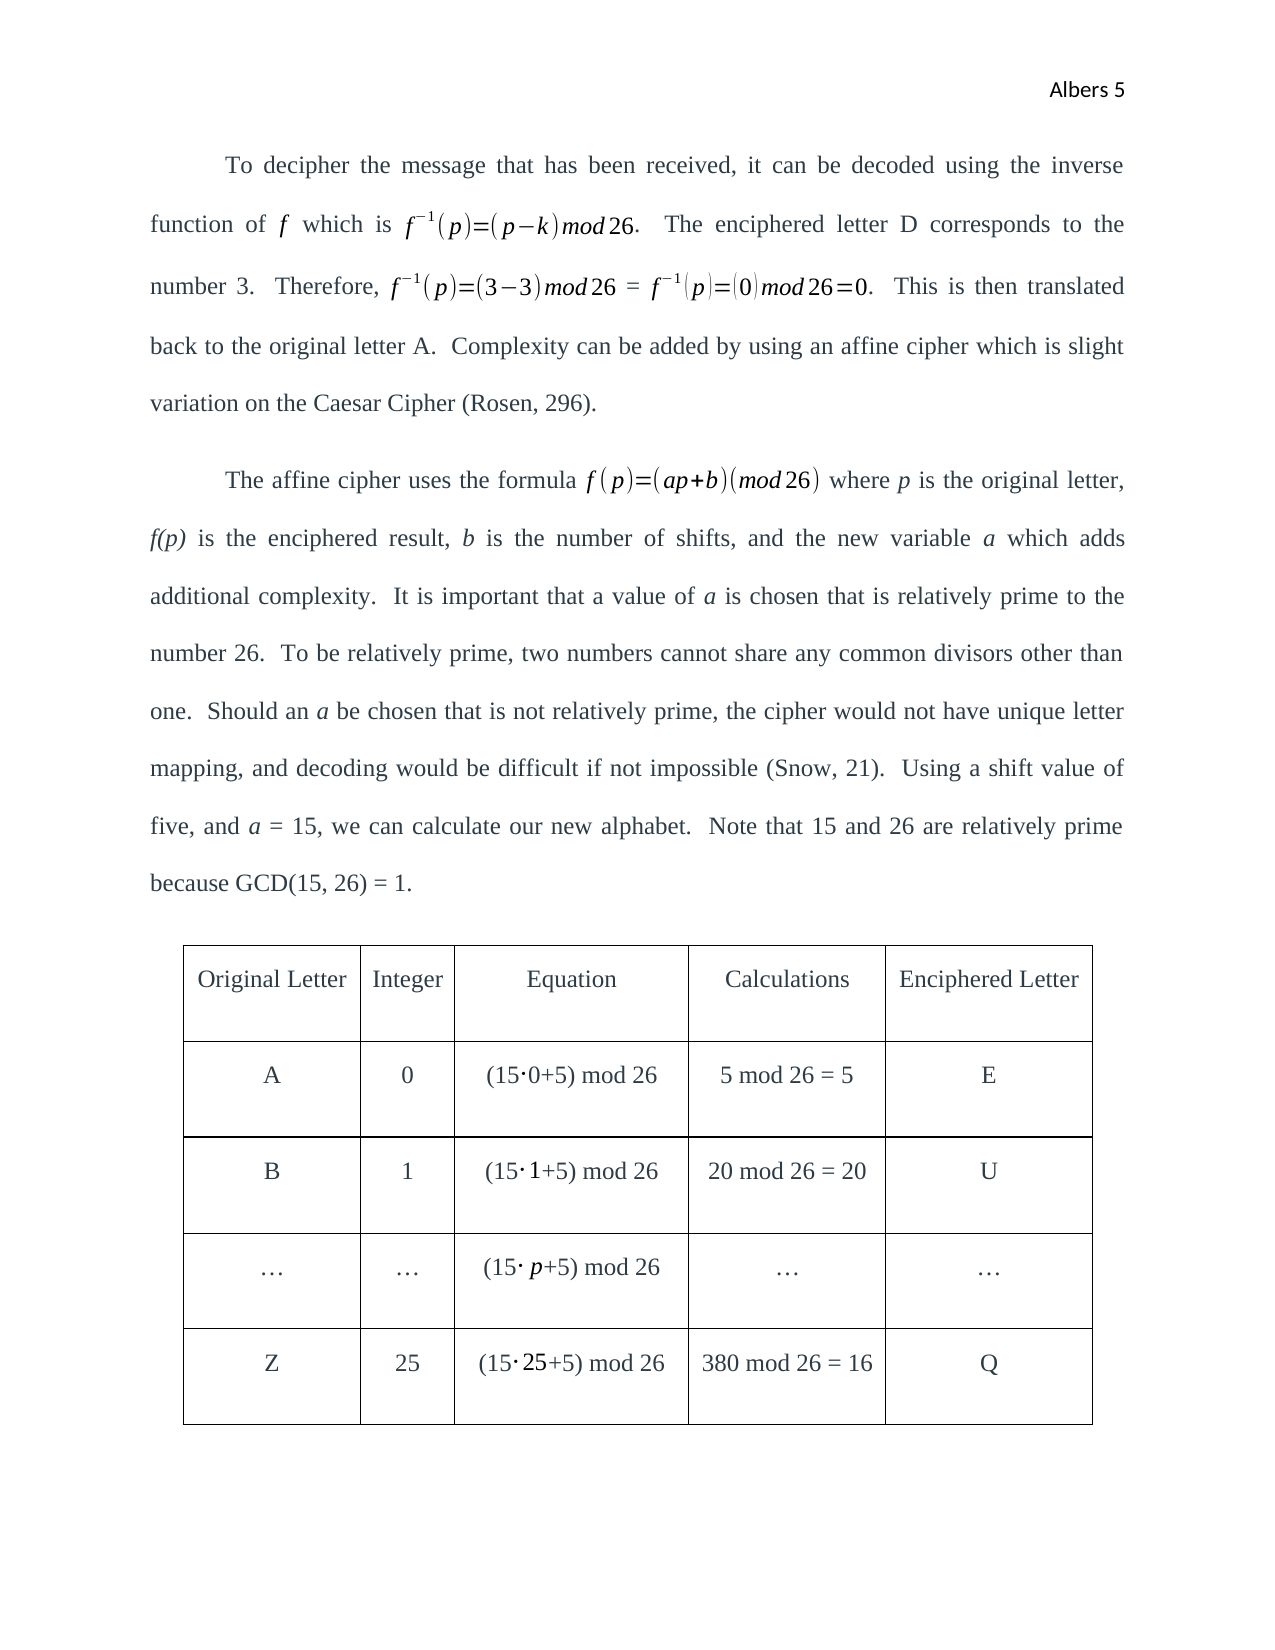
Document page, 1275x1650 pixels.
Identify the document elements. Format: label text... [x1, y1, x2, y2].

table_header Calculations [689, 946, 885, 1041]
table_cell A [184, 1042, 360, 1136]
table_cell (15+5) mod 26 [455, 1234, 688, 1328]
table_cell … [184, 1234, 360, 1328]
table_header Original Letter [184, 946, 360, 1041]
table_cell B [184, 1138, 360, 1232]
table_header Enciphered Letter [886, 946, 1092, 1041]
table_cell Q [886, 1329, 1092, 1424]
table_cell 380 mod 26 = 16 [689, 1329, 885, 1424]
text To decipher the message that has been received, it can be decoded using the inverse function of which is . The enciphered letter D corresponds to the number 3. Therefore, = . This is then translated back to the original letter A. Complexity can be added by using an affine cipher which is slight variation on the Caesar Cipher (Rosen, 296). [150, 150, 1125, 417]
table_cell 5 mod 26 = 5 [689, 1042, 885, 1136]
table_cell U [886, 1138, 1092, 1232]
table_cell Z [184, 1329, 360, 1424]
table_cell … [689, 1234, 885, 1328]
table_cell 20 mod 26 = 20 [689, 1138, 885, 1232]
table_cell … [361, 1234, 454, 1328]
table_cell 25 [361, 1329, 454, 1424]
table_cell 0 [361, 1042, 454, 1136]
table_cell (15+5) mod 26 [455, 1138, 688, 1232]
table_cell (150+5) mod 26 [455, 1042, 688, 1136]
table_header Integer [361, 946, 454, 1041]
text The affine cipher uses the formula where p is the original letter, f(p) is the enciphered result, b is the number of shifts, and the new variable a which adds additional complexity. It is important that a value of a is chosen that is relatively prime to the number 26. To be relatively prime, two numbers cannot share any common divisors other than one. Should an a be chosen that is not relatively prime, the cipher would not have unique letter mapping, and decoding would be difficult if not impossible (Snow, 21). Using a shift value of five, and a = 15, we can calculate our new alphabet. Note that 15 and 26 are relatively prime because GCD(15, 26) = 1. [150, 464, 1125, 897]
table_cell E [886, 1042, 1092, 1136]
table_cell 1 [361, 1138, 454, 1232]
table_cell (15+5) mod 26 [455, 1329, 688, 1424]
table_header Equation [455, 946, 688, 1041]
table_cell … [886, 1234, 1092, 1328]
